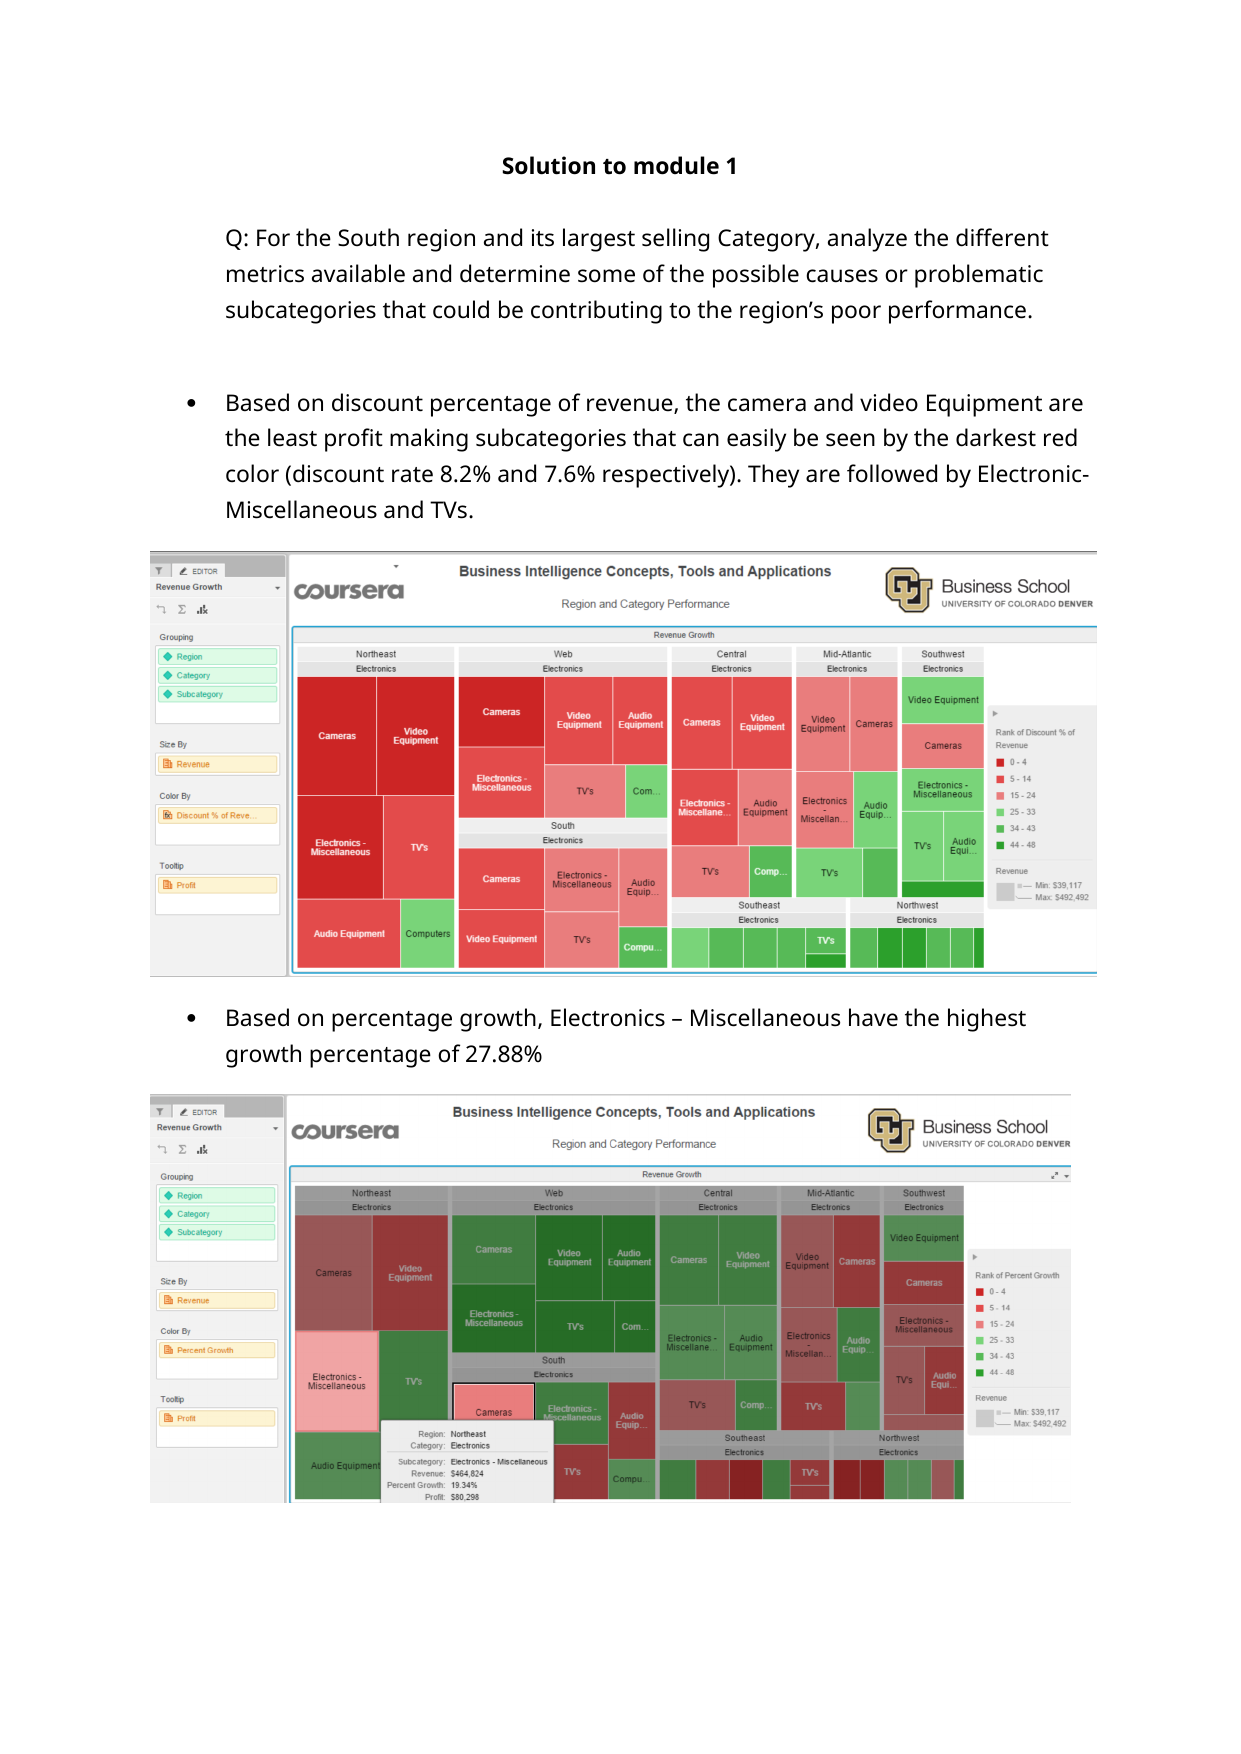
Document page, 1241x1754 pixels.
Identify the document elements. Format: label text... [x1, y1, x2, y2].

text Q: For the South region and its largest selling Category, analyze the different metrics available and determine some of the possible causes or problematic subcategories that could be contributing to the region’s poor performance. [225, 222, 1090, 325]
list Based on percentage growth, Electronics – Miscellaneous have the highest growth percentage of 27.88% [187, 1002, 1090, 1069]
picture [150, 1094, 1071, 1503]
text Solution to module 1 [150, 150, 1090, 181]
picture [150, 551, 1097, 977]
list Based on discount percentage of revenue, the camera and video Equipment are the least profit making subcategories that can easily be seen by the darkest red color (discount rate 8.2% and 7.6% respectively). They are followed by Electronic-Miscellaneous and TVs. [187, 386, 1090, 526]
